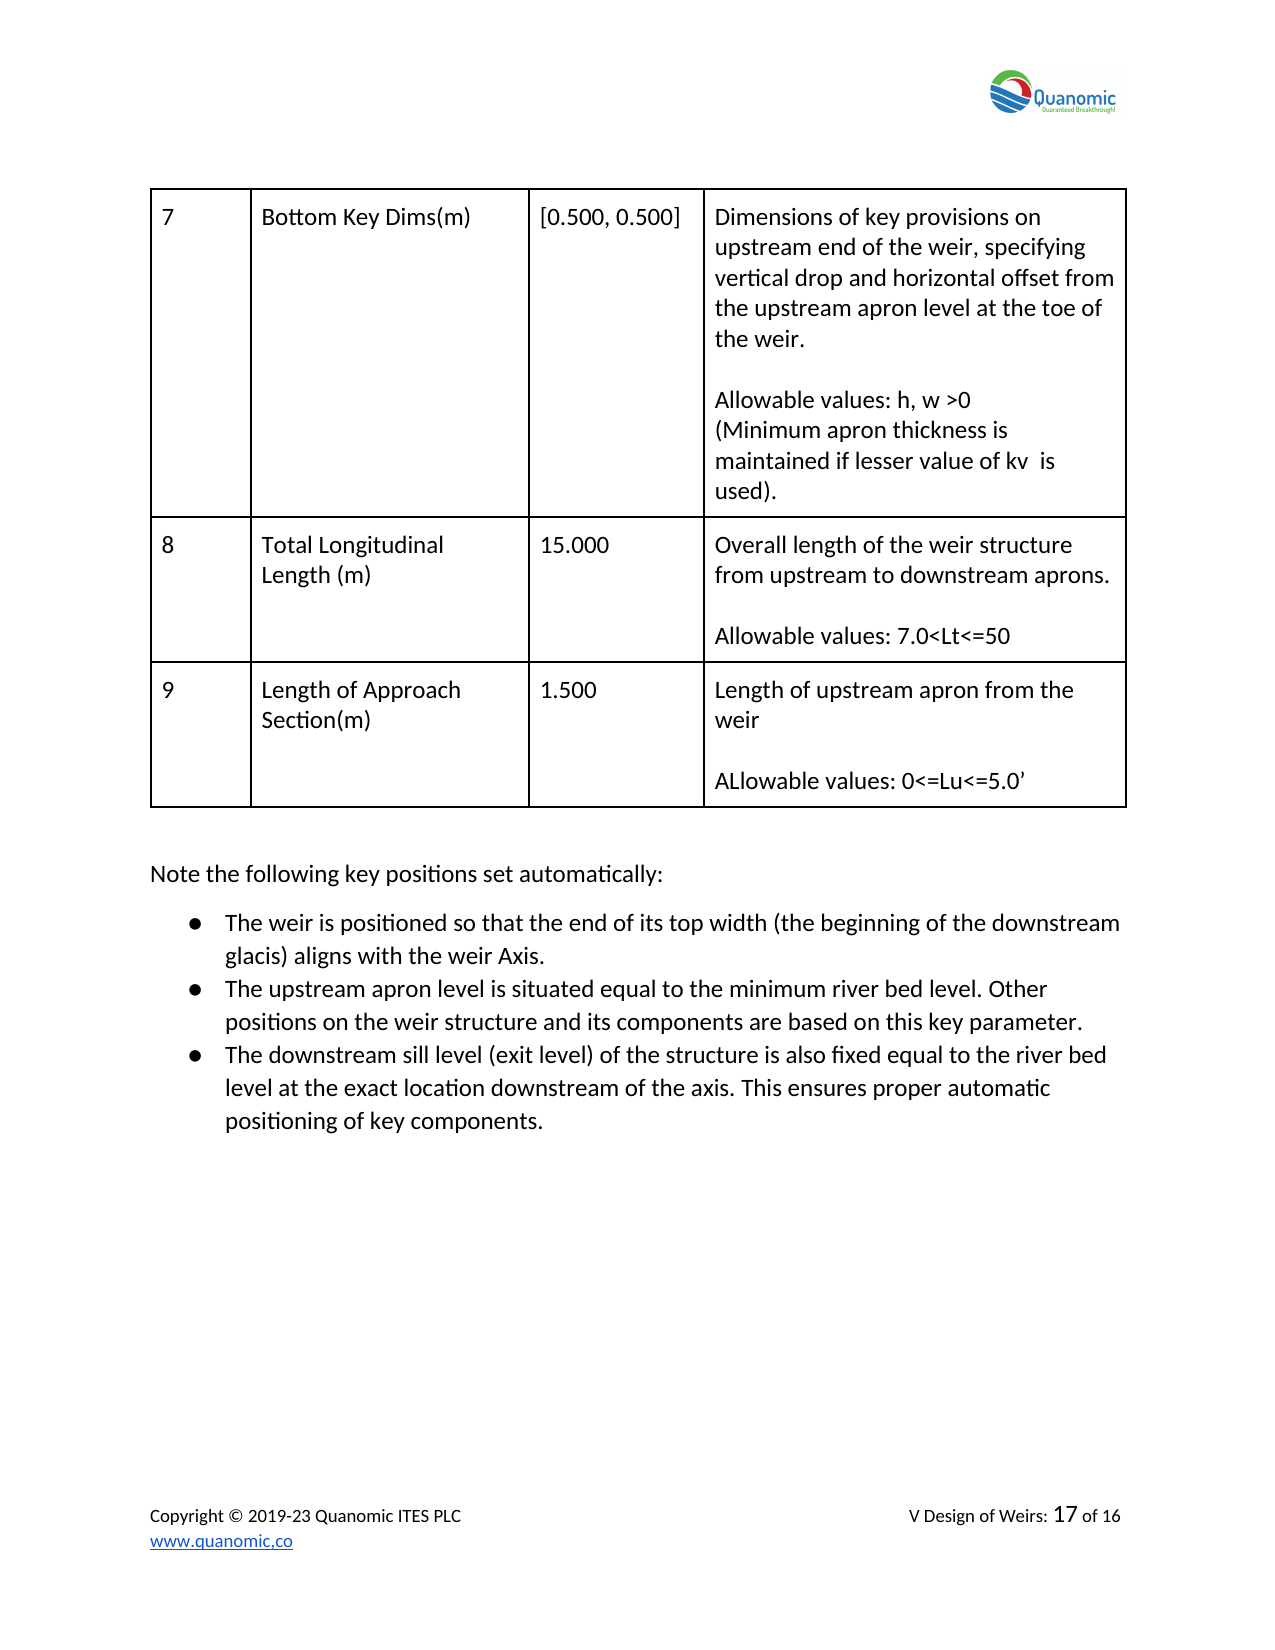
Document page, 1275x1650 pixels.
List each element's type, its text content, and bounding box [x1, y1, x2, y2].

table_cell Length of upstream apron from the weir ALlowable values: 0<=Lu<=5.0’ [705, 663, 1125, 806]
table_cell Bottom Key Dims(m) [252, 190, 528, 516]
list The weir is positioned so that the end of its top width (the beginning of the downstream glacis) aligns with the weir Axis. [187, 907, 1125, 971]
list The downstream sill level (exit level) of the structure is also fixed equal to the river bed level at the exact location downstream of the axis. This ensures proper automatic positioning of key components. [187, 1039, 1125, 1136]
table_cell 15.000 [530, 518, 703, 661]
table_cell 7 [152, 190, 250, 516]
table_cell Length of Approach Section(m) [252, 663, 528, 806]
table_cell [0.500, 0.500] [530, 190, 703, 516]
table_cell 8 [152, 518, 250, 661]
table_cell 9 [152, 663, 250, 806]
table_cell Dimensions of key provisions on upstream end of the weir, specifying vertical drop and horizontal offset from the upstream apron level at the toe of the weir. Allowable values: h, w >0 (Minimum apron thickness is maintained if lesser value of kv is used). [705, 190, 1125, 516]
picture [990, 67, 1124, 116]
table_cell 1.500 [530, 663, 703, 806]
list The upstream apron level is situated equal to the minimum river bed level. Other positions on the weir structure and its components are based on this key parameter. [187, 973, 1125, 1037]
text Note the following key positions set automatically: [150, 858, 1125, 888]
table_cell Total Longitudinal Length (m) [252, 518, 528, 661]
table_cell Overall length of the weir structure from upstream to downstream aprons. Allowable values: 7.0<Lt<=50 [705, 518, 1125, 661]
